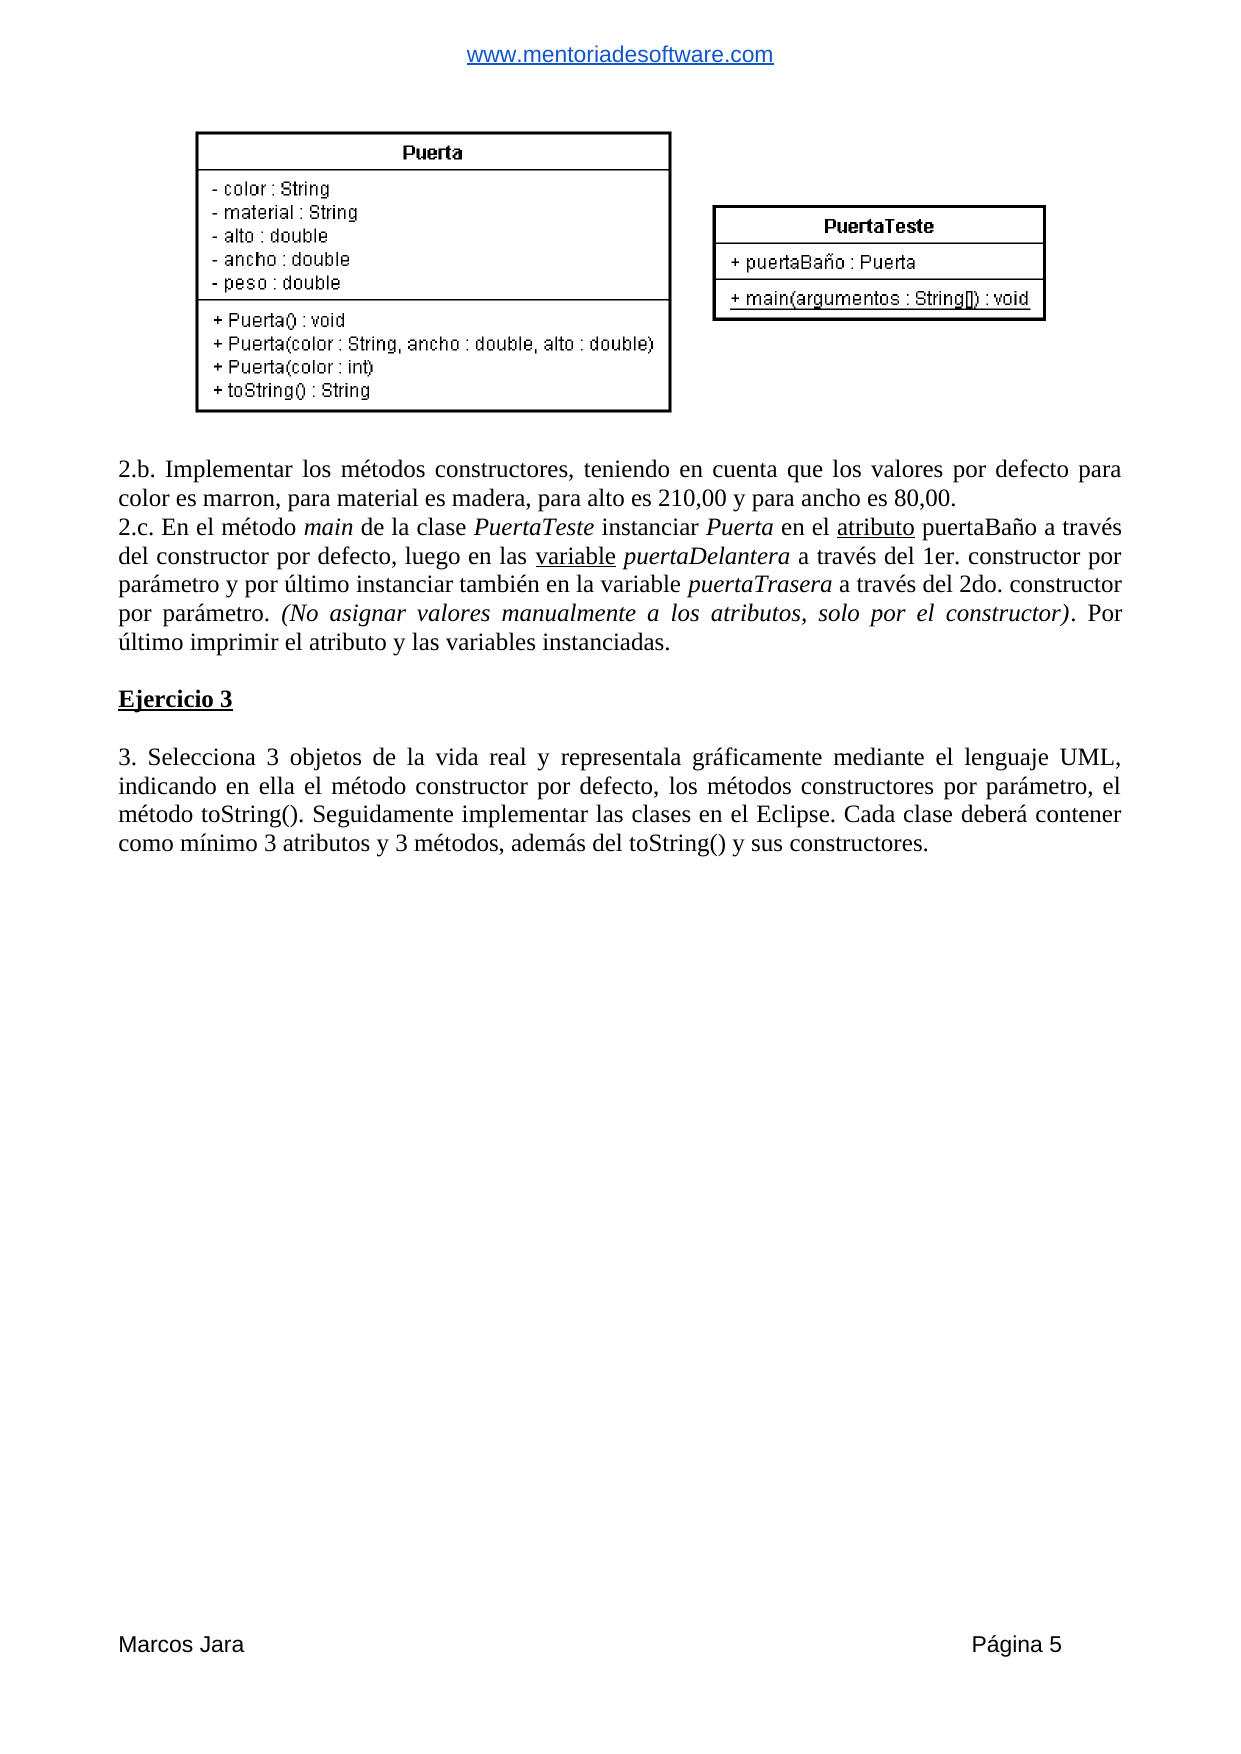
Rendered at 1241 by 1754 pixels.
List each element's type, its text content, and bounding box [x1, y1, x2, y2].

text 2.c. En el método main de la clase PuertaTeste instanciar Puerta en el atributo puertaBaño a través del constructor por defecto, luego en las variable puertaDelantera a través del 1er. constructor por parámetro y por último instanciar también en la variable puertaTrasera a través del 2do. constructor por parámetro. (No asignar valores manualmente a los atributos, solo por el constructor). Por último imprimir el atributo y las variables instanciadas. [118, 512, 1122, 656]
picture [181, 118, 1059, 426]
text 2.b. Implementar los métodos constructores, teniendo en cuenta que los valores por defecto para color es marron, para material es madera, para alto es 210,00 y para ancho es 80,00. [118, 454, 1122, 512]
text Ejercicio 3 [118, 684, 1122, 713]
text 3. Selecciona 3 objetos de la vida real y representala gráficamente mediante el lenguaje UML, indicando en ella el método constructor por defecto, los métodos constructores por parámetro, el método toString(). Seguidamente implementar las clases en el Eclipse. Cada clase deberá contener como mínimo 3 atributos y 3 métodos, además del toString() y sus constructores. [118, 742, 1122, 857]
